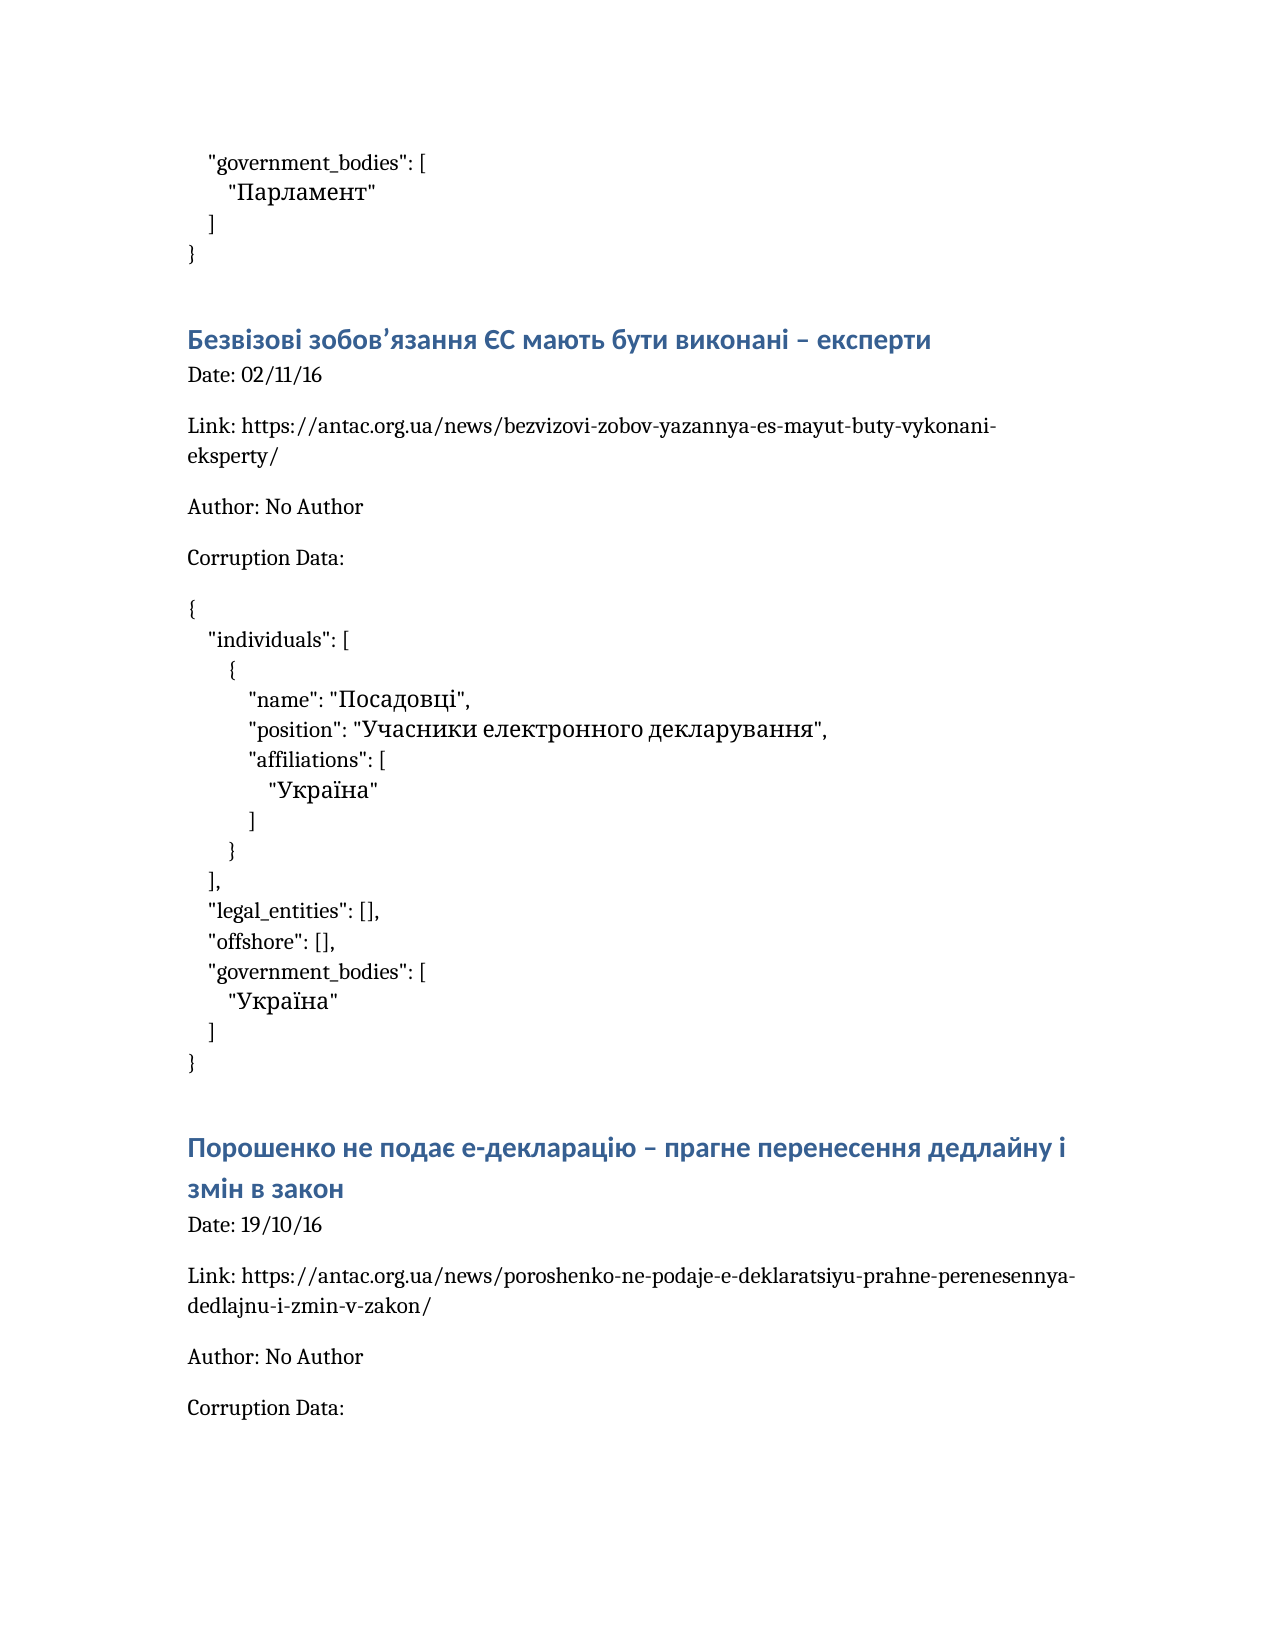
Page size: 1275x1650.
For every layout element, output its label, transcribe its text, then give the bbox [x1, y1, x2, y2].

text Corruption Data: [187, 545, 1087, 571]
subtitle Безвізові зобов’язання ЄС мають бути виконані – експерти [187, 321, 1087, 356]
text Author: No Author [187, 494, 1087, 520]
text { "individuals": [ { "name": "Посадовці", "position": "Учасники електронного декларування", "affiliations": [ "Україна" ] } ], "legal_entities": [], "offshore": [], "government_bodies": [ "Україна" ] } [187, 596, 1087, 1076]
text Link: https://antac.org.ua/news/poroshenko-ne-podaje-e-deklaratsiyu-prahne-perenesennya-dedlajnu-i-zmin-v-zakon/ [187, 1262, 1087, 1319]
text Date: 19/10/16 [187, 1211, 1087, 1238]
subtitle Порошенко не подає е-декларацію – прагне перенесення дедлайну і змін в закон [187, 1129, 1087, 1206]
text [187, 150, 1087, 267]
text Date: 02/11/16 [187, 362, 1087, 388]
text Corruption Data: [187, 1395, 1087, 1421]
text Link: https://antac.org.ua/news/bezvizovi-zobov-yazannya-es-mayut-buty-vykonani-eksperty/ [187, 413, 1087, 469]
text Author: No Author [187, 1344, 1087, 1370]
